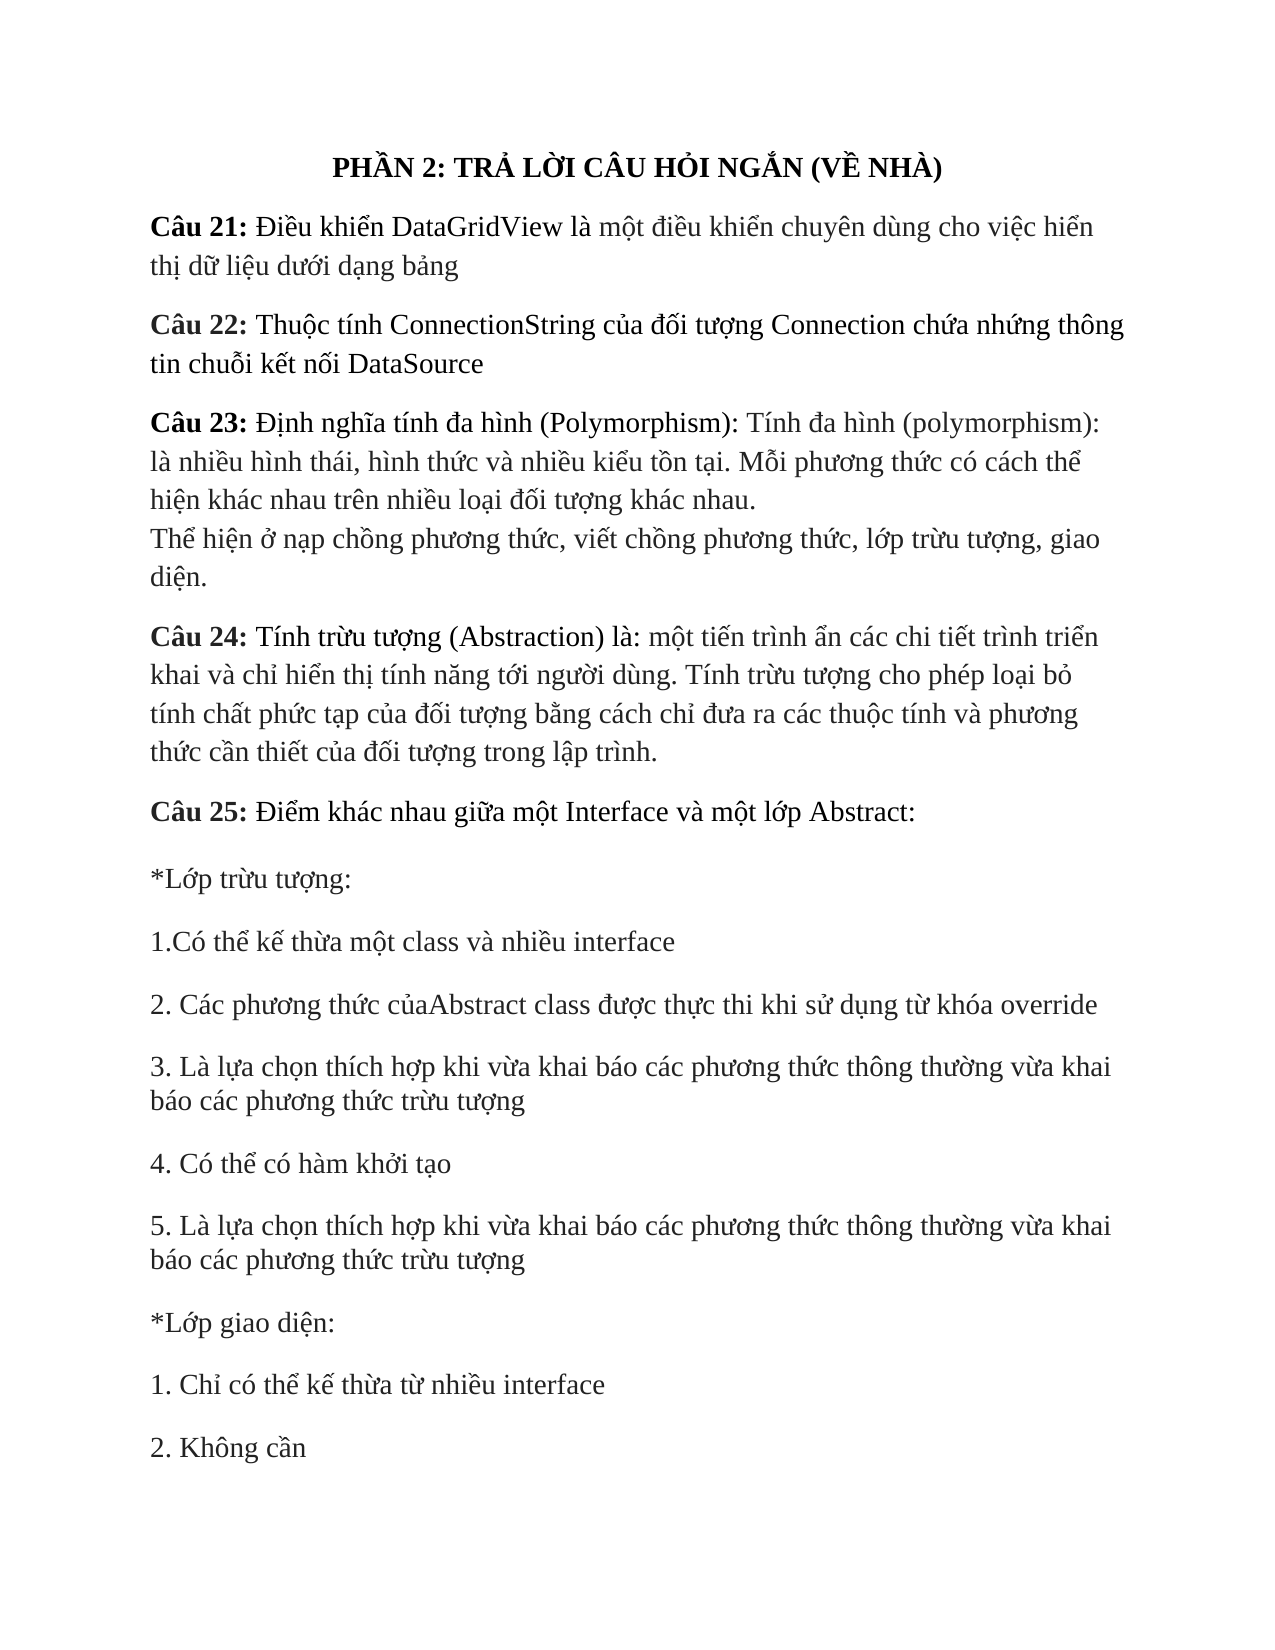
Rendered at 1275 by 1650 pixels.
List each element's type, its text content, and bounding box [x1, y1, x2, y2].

text PHẦN 2: TRẢ LỜI CÂU HỎI NGẮN (VỀ NHÀ) [150, 150, 1125, 183]
text Câu 25: Điểm khác nhau giữa một Interface và một lớp Abstract: [255, 794, 1125, 827]
text 2. Các phương thức củaAbstract class được thực thi khi sử dụng từ khóa override [150, 987, 1125, 1020]
text Câu 21: Điều khiển DataGridView là một điều khiển chuyên dùng cho việc hiển thị dữ liệu dưới dạng bảng [150, 209, 1125, 281]
text 5. Là lựa chọn thích hợp khi vừa khai báo các phương thức thông thường vừa khai báo các phương thức trừu tượng [150, 1208, 1125, 1276]
text *Lớp trừu tượng: [150, 861, 1125, 895]
text 3. Là lựa chọn thích hợp khi vừa khai báo các phương thức thông thường vừa khai báo các phương thức trừu tượng [150, 1049, 1125, 1117]
text 1.Có thể kế thừa một class và nhiều interface [150, 924, 1125, 958]
text Câu 24: Tính trừu tượng (Abstraction) là: một tiến trình ẩn các chi tiết trình triển khai và chỉ hiển thị tính năng tới người dùng. Tính trừu tượng cho phép loại bỏ tính chất phức tạp của đối tượng bằng cách chỉ đưa ra các thuộc tính và phương thức cần thiết của đối tượng trong lập trình. [150, 619, 1125, 768]
text *Lớp giao diện: [150, 1305, 1125, 1338]
text Câu 23: Định nghĩa tính đa hình (Polymorphism): Tính đa hình (polymorphism): là nhiều hình thái, hình thức và nhiều kiểu tồn tại. Mỗi phương thức có cách thể hiện khác nhau trên nhiều loại đối tượng khác nhau. Thể hiện ở nạp chồng phương thức, viết chồng phương thức, lớp trừu tượng, giao diện. [150, 405, 1125, 593]
text 2. Không cần [150, 1430, 1125, 1464]
text 4. Có thể có hàm khởi tạo [150, 1146, 1125, 1179]
text 1. Chỉ có thể kế thừa từ nhiều interface [150, 1367, 1125, 1401]
text Câu 22: Thuộc tính ConnectionString của đối tượng Connection chứa nhứng thông tin chuỗi kết nối DataSource [150, 307, 1125, 379]
